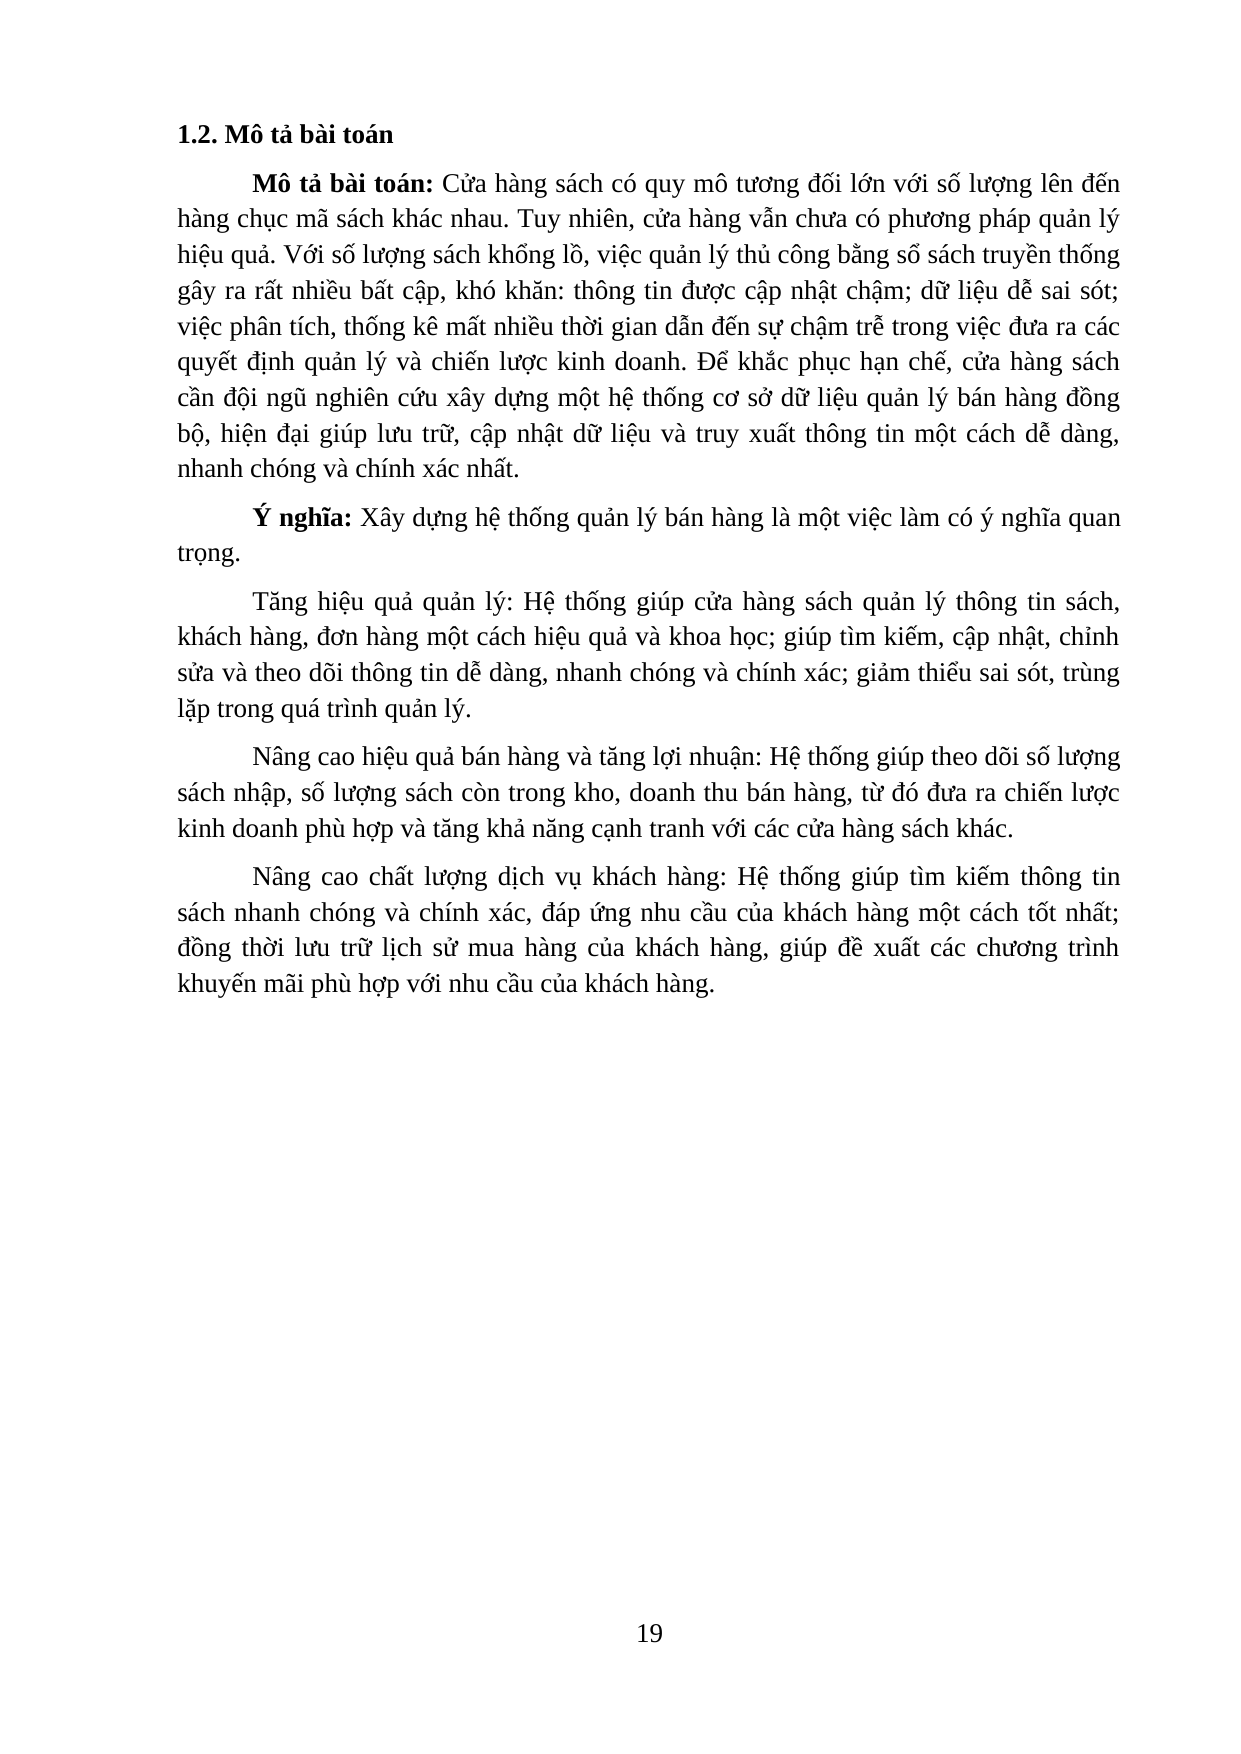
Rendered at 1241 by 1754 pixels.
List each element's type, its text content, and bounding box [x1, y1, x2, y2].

text Nâng cao hiệu quả bán hàng và tăng lợi nhuận: Hệ thống giúp theo dõi số lượng sách nhập, số lượng sách còn trong kho, doanh thu bán hàng, từ đó đưa ra chiến lược kinh doanh phù hợp và tăng khả năng cạnh tranh với các cửa hàng sách khác. [177, 740, 1122, 843]
text Nâng cao chất lượng dịch vụ khách hàng: Hệ thống giúp tìm kiếm thông tin sách nhanh chóng và chính xác, đáp ứng nhu cầu của khách hàng một cách tốt nhất; đồng thời lưu trữ lịch sử mua hàng của khách hàng, giúp đề xuất các chương trình khuyến mãi phù hợp với nhu cầu của khách hàng. [177, 860, 1122, 998]
text Ý nghĩa: Xây dựng hệ thống quản lý bán hàng là một việc làm có ý nghĩa quan trọng. [177, 501, 1122, 568]
text Mô tả bài toán: Cửa hàng sách có quy mô tương đối lớn với số lượng lên đến hàng chục mã sách khác nhau. Tuy nhiên, cửa hàng vẫn chưa có phương pháp quản lý hiệu quả. Với số lượng sách khổng lồ, việc quản lý thủ công bằng sổ sách truyền thống gây ra rất nhiều bất cập, khó khăn: thông tin được cập nhật chậm; dữ liệu dễ sai sót; việc phân tích, thống kê mất nhiều thời gian dẫn đến sự chậm trễ trong việc đưa ra các quyết định quản lý và chiến lược kinh doanh. Để khắc phục hạn chế, cửa hàng sách cần đội ngũ nghiên cứu xây dựng một hệ thống cơ sở dữ liệu quản lý bán hàng đồng bộ, hiện đại giúp lưu trữ, cập nhật dữ liệu và truy xuất thông tin một cách dễ dàng, nhanh chóng và chính xác nhất. [177, 167, 1122, 484]
text Tăng hiệu quả quản lý: Hệ thống giúp cửa hàng sách quản lý thông tin sách, khách hàng, đơn hàng một cách hiệu quả và khoa học; giúp tìm kiếm, cập nhật, chỉnh sửa và theo dõi thông tin dễ dàng, nhanh chóng và chính xác; giảm thiểu sai sót, trùng lặp trong quá trình quản lý. [177, 585, 1122, 723]
subtitle 1.2. Mô tả bài toán [177, 118, 1122, 150]
